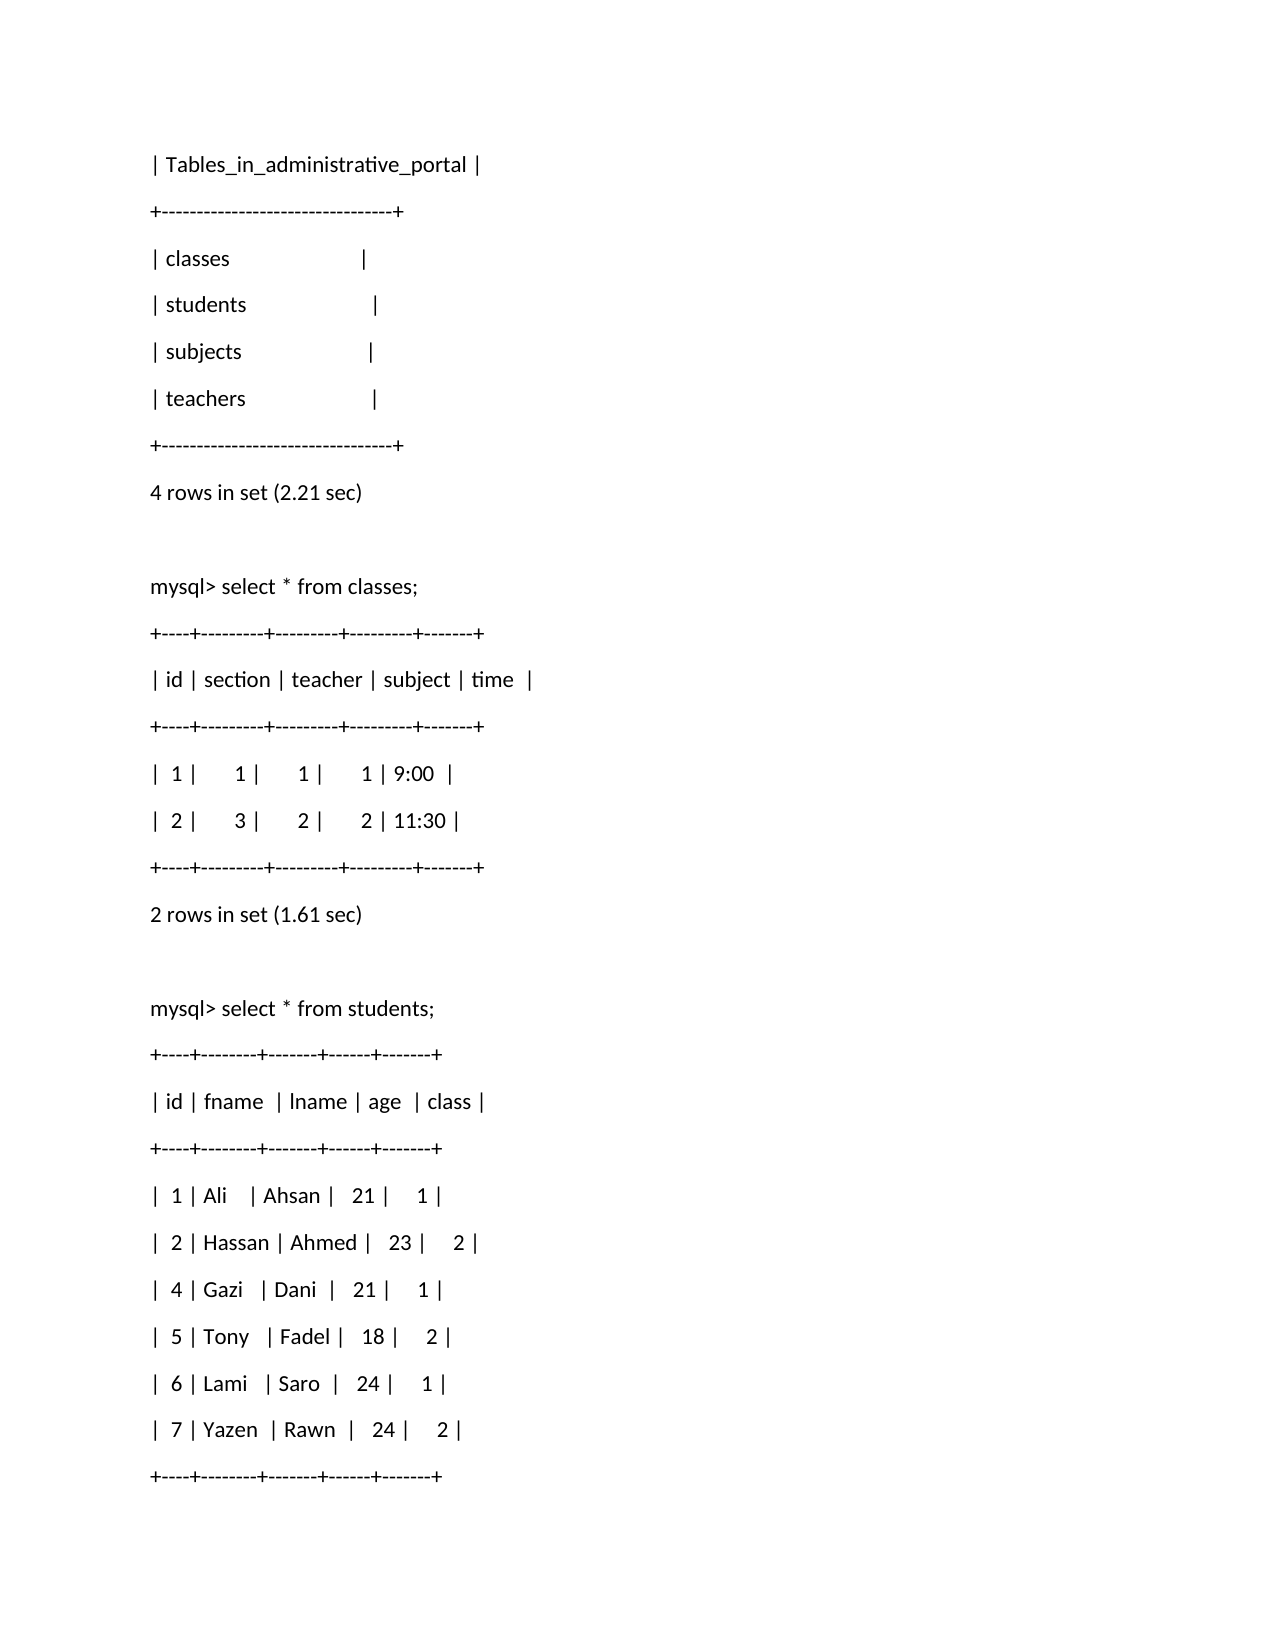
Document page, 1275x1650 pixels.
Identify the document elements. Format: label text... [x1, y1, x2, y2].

text +----+---------+---------+---------+-------+ [150, 712, 1125, 741]
text +----+---------+---------+---------+-------+ [150, 853, 1125, 881]
text | 4 | Gazi | Dani | 21 | 1 | [150, 1275, 1125, 1303]
text | 1 | Ali | Ahsan | 21 | 1 | [150, 1181, 1125, 1209]
text +---------------------------------+ [150, 197, 1125, 225]
text | 2 | 3 | 2 | 2 | 11:30 | [150, 806, 1125, 834]
text mysql> select * from classes; [150, 572, 1125, 600]
text +----+--------+-------+------+-------+ [150, 1462, 1125, 1491]
text | id | fname | lname | age | class | [150, 1087, 1125, 1116]
text | id | section | teacher | subject | time | [150, 666, 1125, 694]
text | 1 | 1 | 1 | 1 | 9:00 | [150, 759, 1125, 787]
text | classes | [150, 244, 1125, 272]
text | 7 | Yazen | Rawn | 24 | 2 | [150, 1416, 1125, 1444]
text +----+---------+---------+---------+-------+ [150, 619, 1125, 647]
text | Tables_in_administrative_portal | [150, 150, 1125, 178]
text | 5 | Tony | Fadel | 18 | 2 | [150, 1322, 1125, 1350]
text 4 rows in set (2.21 sec) [150, 478, 1125, 506]
text | 6 | Lami | Saro | 24 | 1 | [150, 1369, 1125, 1397]
text 2 rows in set (1.61 sec) [150, 900, 1125, 928]
text | 2 | Hassan | Ahmed | 23 | 2 | [150, 1228, 1125, 1256]
text +---------------------------------+ [150, 431, 1125, 459]
text | subjects | [150, 337, 1125, 366]
text +----+--------+-------+------+-------+ [150, 1041, 1125, 1069]
text +----+--------+-------+------+-------+ [150, 1134, 1125, 1162]
text | students | [150, 291, 1125, 319]
text | teachers | [150, 384, 1125, 412]
text mysql> select * from students; [150, 994, 1125, 1022]
